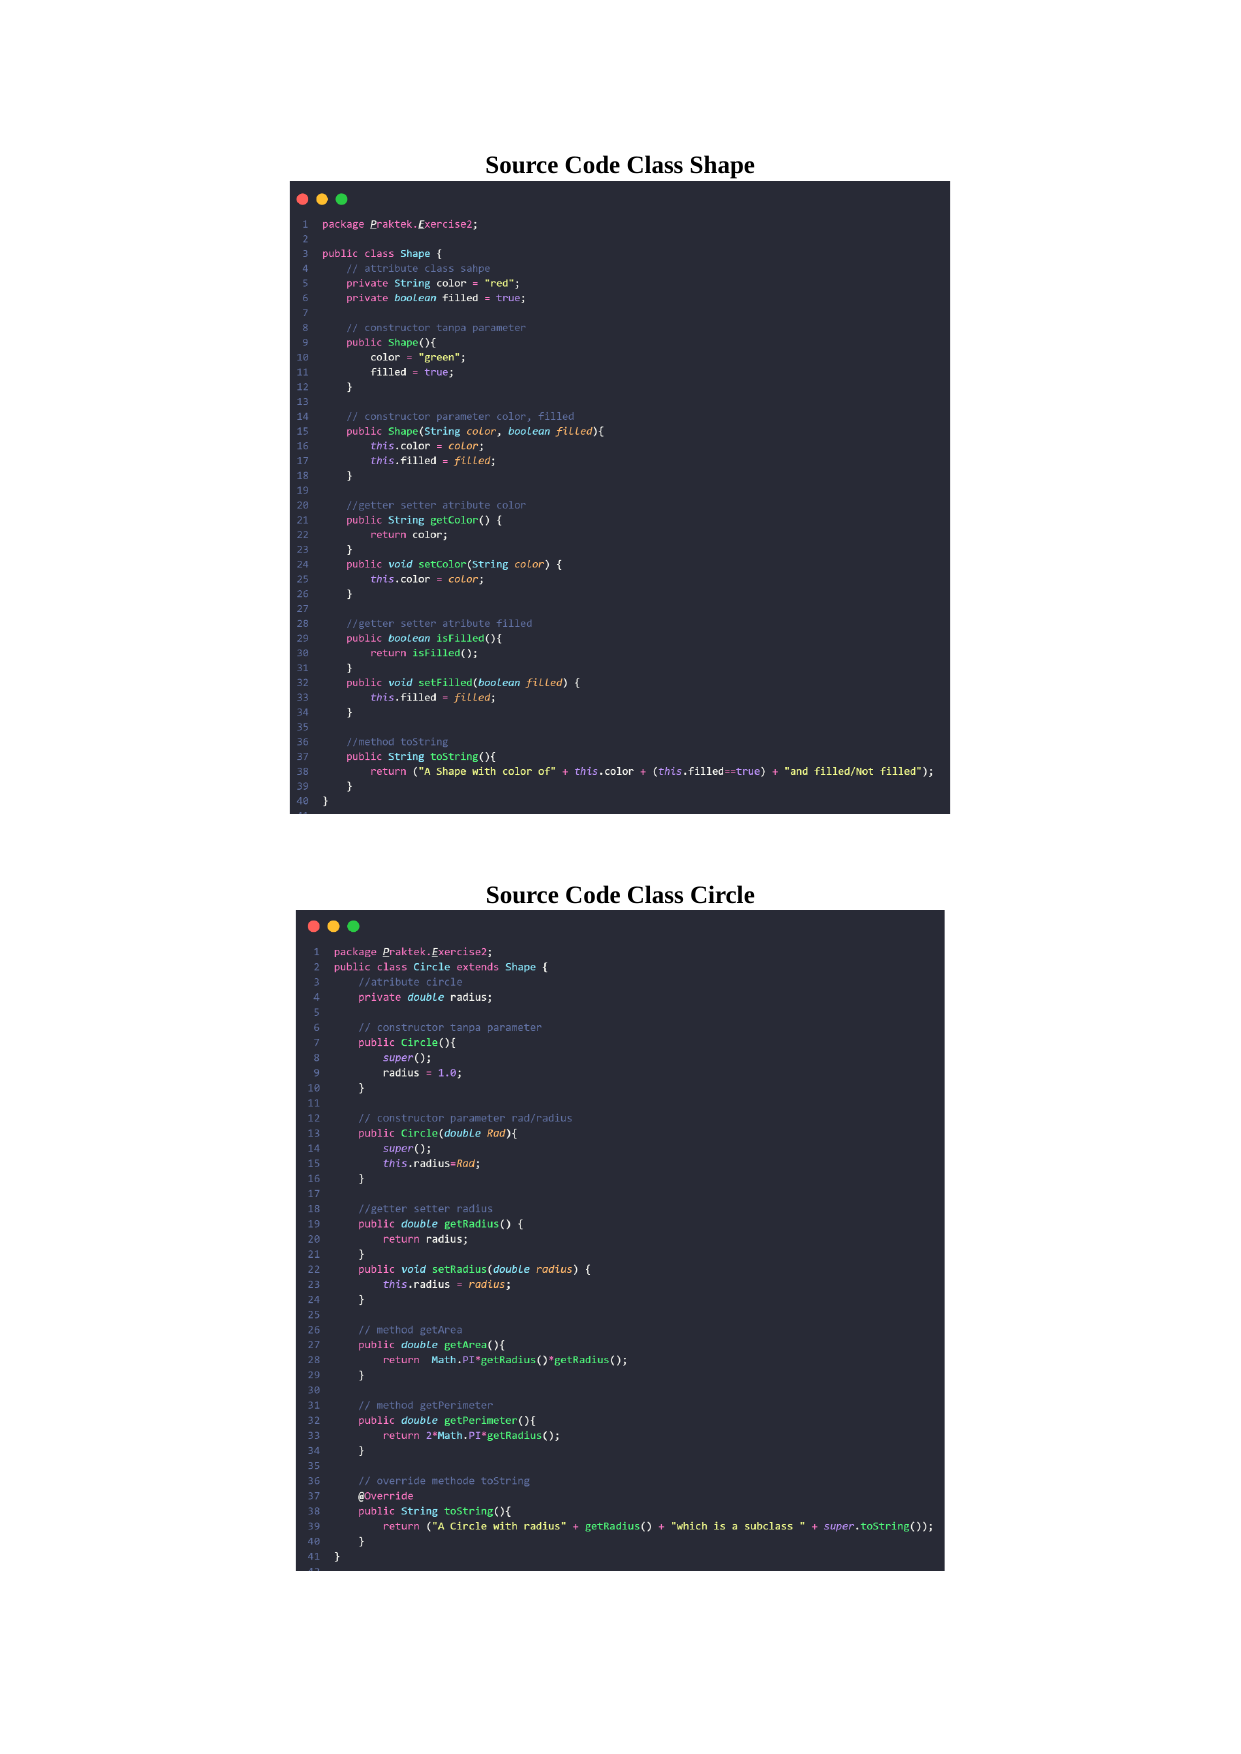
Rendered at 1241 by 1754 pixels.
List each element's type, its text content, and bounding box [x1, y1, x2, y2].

picture [295, 910, 945, 1571]
subtitle Source Code Class Shape [150, 150, 1090, 179]
subtitle Source Code Class Circle [150, 880, 1090, 908]
picture [289, 181, 951, 814]
